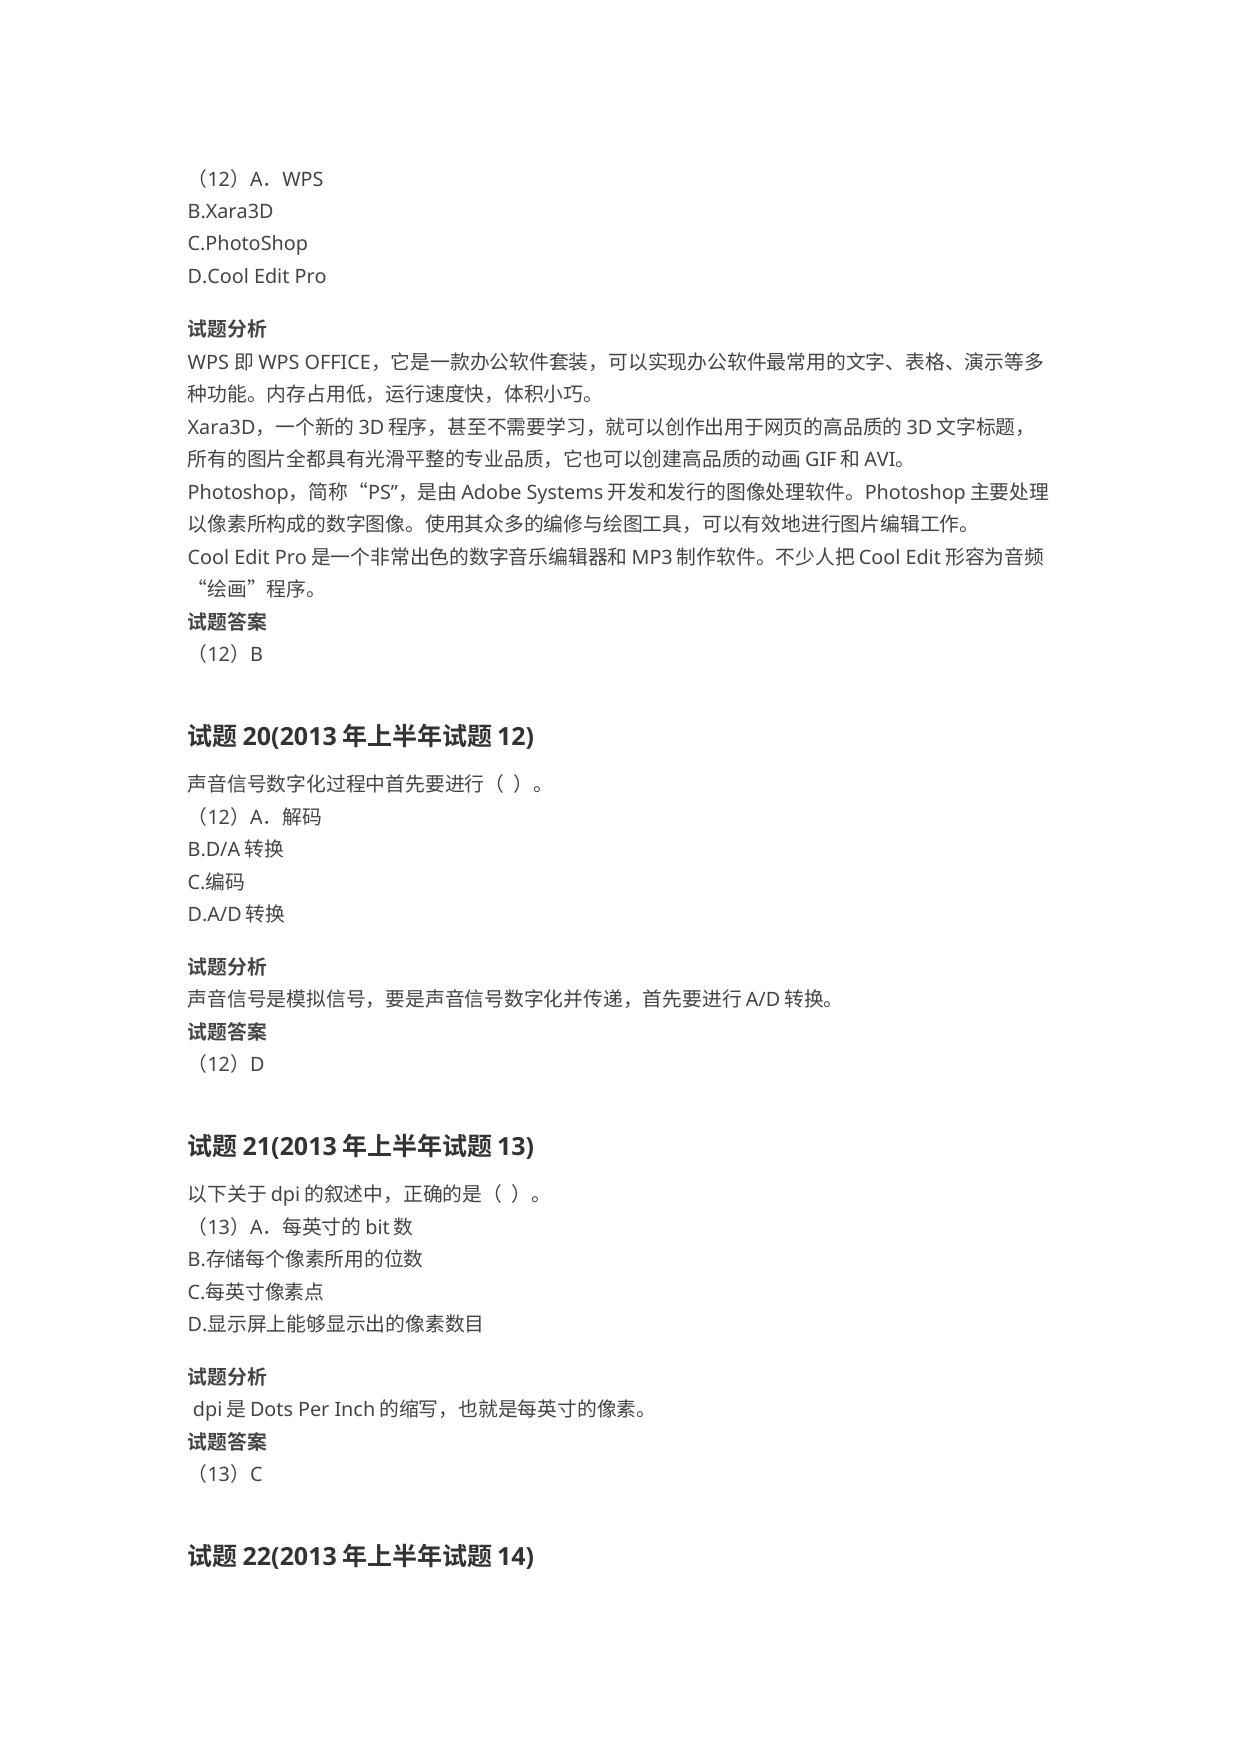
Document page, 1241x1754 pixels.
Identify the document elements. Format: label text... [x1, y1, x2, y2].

text 试题答案 [187, 1014, 1053, 1047]
text 以下关于dpi的叙述中，正确的是（ ）。 [187, 1177, 1053, 1209]
text （13）C [187, 1457, 1053, 1489]
text Cool Edit Pro是一个非常出色的数字音乐编辑器和MP3制作软件。不少人把Cool Edit形容为音频“绘画”程序。 [187, 539, 1053, 604]
text Xara3D，一个新的3D程序，甚至不需要学习，就可以创作出用于网页的高品质的3D文字标题，所有的图片全都具有光滑平整的专业品质，它也可以创建高品质的动画GIF和AVI。 [187, 409, 1053, 474]
text （12）D [187, 1047, 1053, 1079]
subtitle 试题22(2013年上半年试题14) [187, 1522, 1053, 1587]
text （13）A．每英寸的bit数 B.存储每个像素所用的位数 C.每英寸像素点 D.显示屏上能够显示出的像素数目 [187, 1209, 1053, 1339]
text 试题答案 [187, 604, 1053, 637]
text 声音信号是模拟信号，要是声音信号数字化并传递，首先要进行A/D转换。 [187, 982, 1053, 1014]
text dpi是Dots Per Inch的缩写，也就是每英寸的像素。 [187, 1392, 1053, 1424]
text （12）A．解码 B.D/A转换 C.编码 D.A/D转换 [187, 799, 1053, 929]
text Photoshop，简称“PS”，是由Adobe Systems开发和发行的图像处理软件。Photoshop主要处理以像素所构成的数字图像。使用其众多的编修与绘图工具，可以有效地进行图片编辑工作。 [187, 474, 1053, 539]
text 试题分析 [187, 1359, 1053, 1392]
text 试题答案 [187, 1424, 1053, 1457]
subtitle 试题20(2013年上半年试题12) [187, 702, 1053, 767]
subtitle 试题21(2013年上半年试题13) [187, 1112, 1053, 1177]
text 试题分析 [187, 949, 1053, 982]
text 声音信号数字化过程中首先要进行（ ）。 [187, 767, 1053, 799]
text 试题分析 [187, 312, 1053, 344]
text （12）B [187, 637, 1053, 669]
text （12）A．WPS B.Xara3D C.PhotoShop D.Cool Edit Pro [187, 162, 1053, 292]
text WPS 即 WPS OFFICE，它是一款办公软件套装，可以实现办公软件最常用的文字、表格、演示等多种功能。内存占用低，运行速度快，体积小巧。 [187, 344, 1053, 409]
